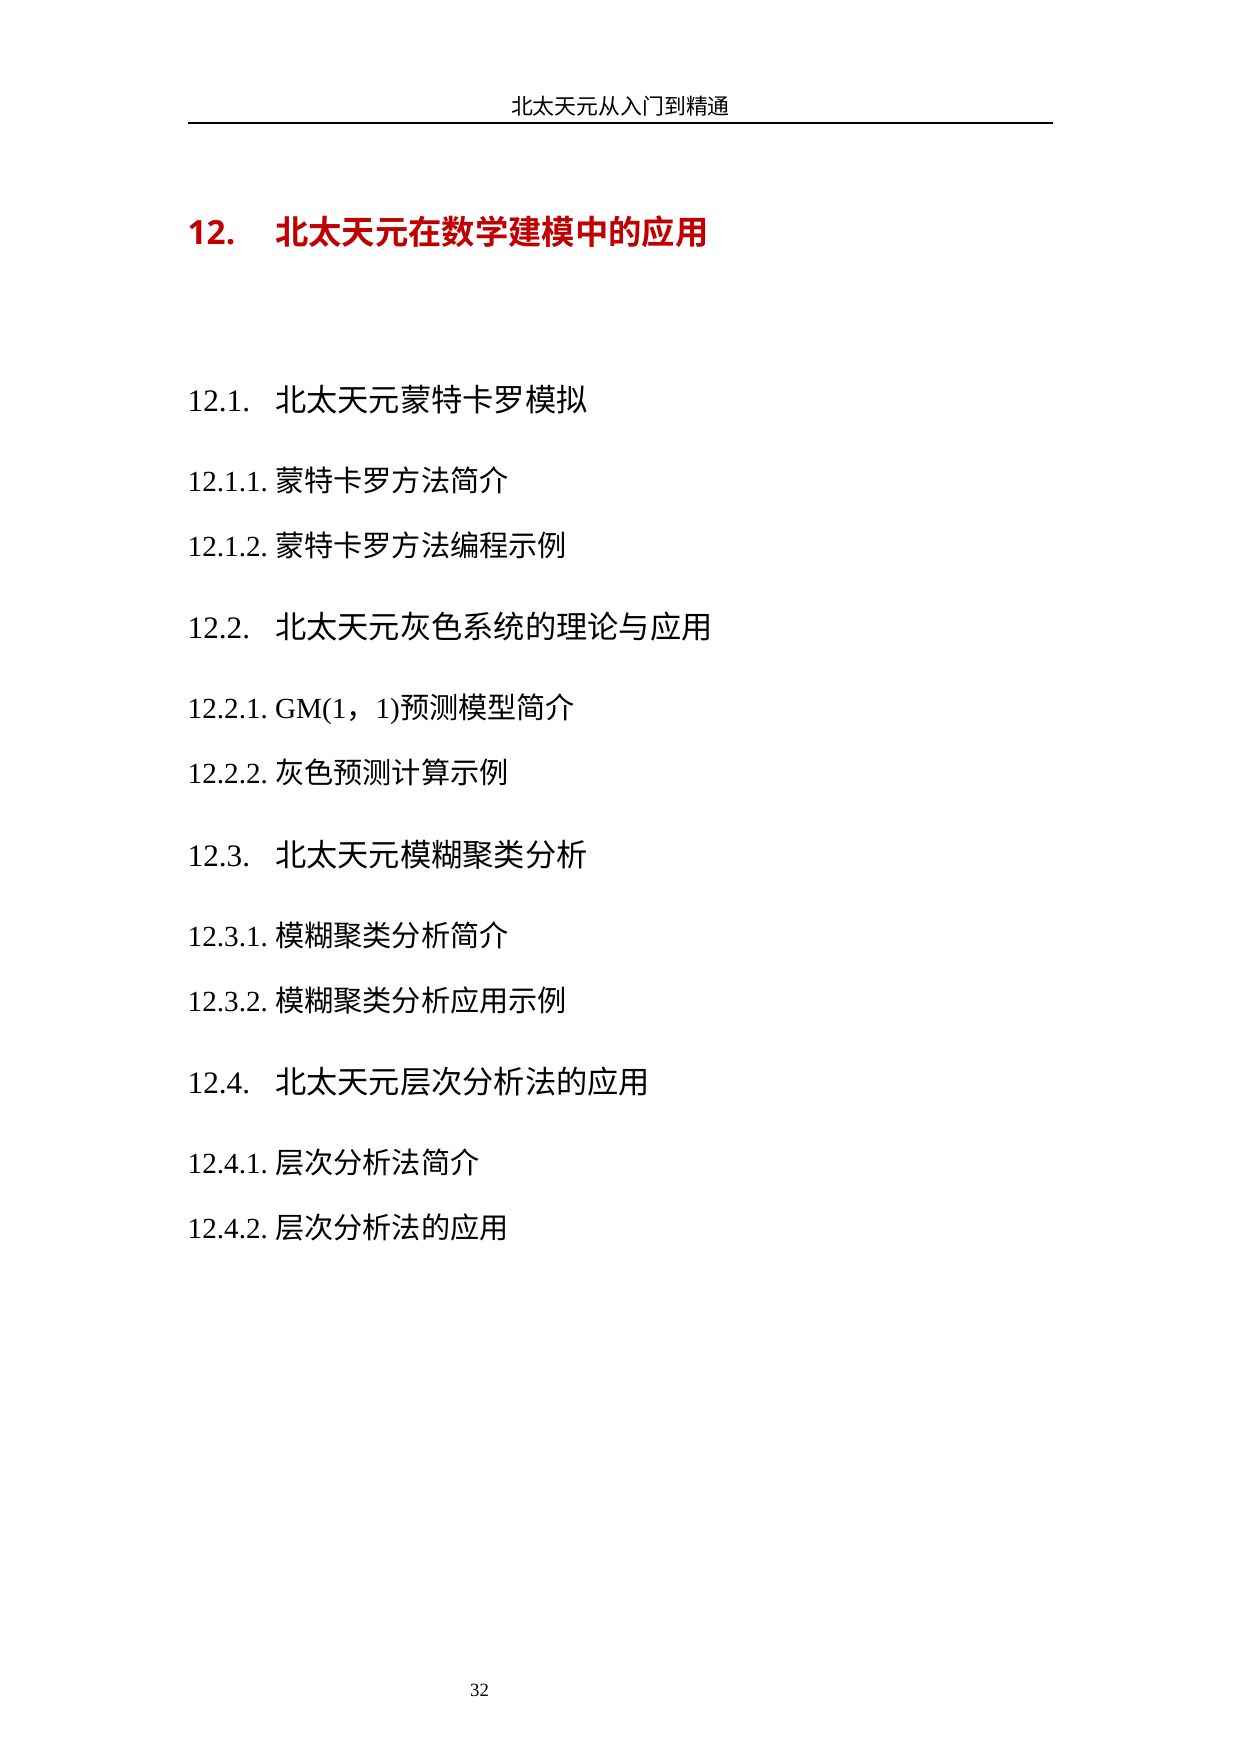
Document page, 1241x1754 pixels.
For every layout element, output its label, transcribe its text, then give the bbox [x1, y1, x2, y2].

subtitle 层次分析法简介 [187, 1129, 1053, 1194]
subtitle 模糊聚类分析应用示例 [187, 966, 1053, 1031]
subtitle 蒙特卡罗方法简介 [187, 446, 1053, 511]
subtitle 北太天元在数学建模中的应用 [187, 197, 1053, 262]
subtitle 模糊聚类分析简介 [187, 901, 1053, 966]
subtitle GM(1，1)预测模型简介 [187, 674, 1053, 739]
subtitle 蒙特卡罗方法编程示例 [187, 511, 1053, 576]
subtitle 北太天元层次分析法的应用 [187, 1047, 1053, 1112]
subtitle 北太天元模糊聚类分析 [187, 820, 1053, 885]
subtitle 灰色预测计算示例 [187, 739, 1053, 804]
subtitle 北太天元灰色系统的理论与应用 [187, 592, 1053, 657]
subtitle 北太天元蒙特卡罗模拟 [187, 365, 1053, 430]
subtitle 层次分析法的应用 [187, 1194, 1053, 1259]
